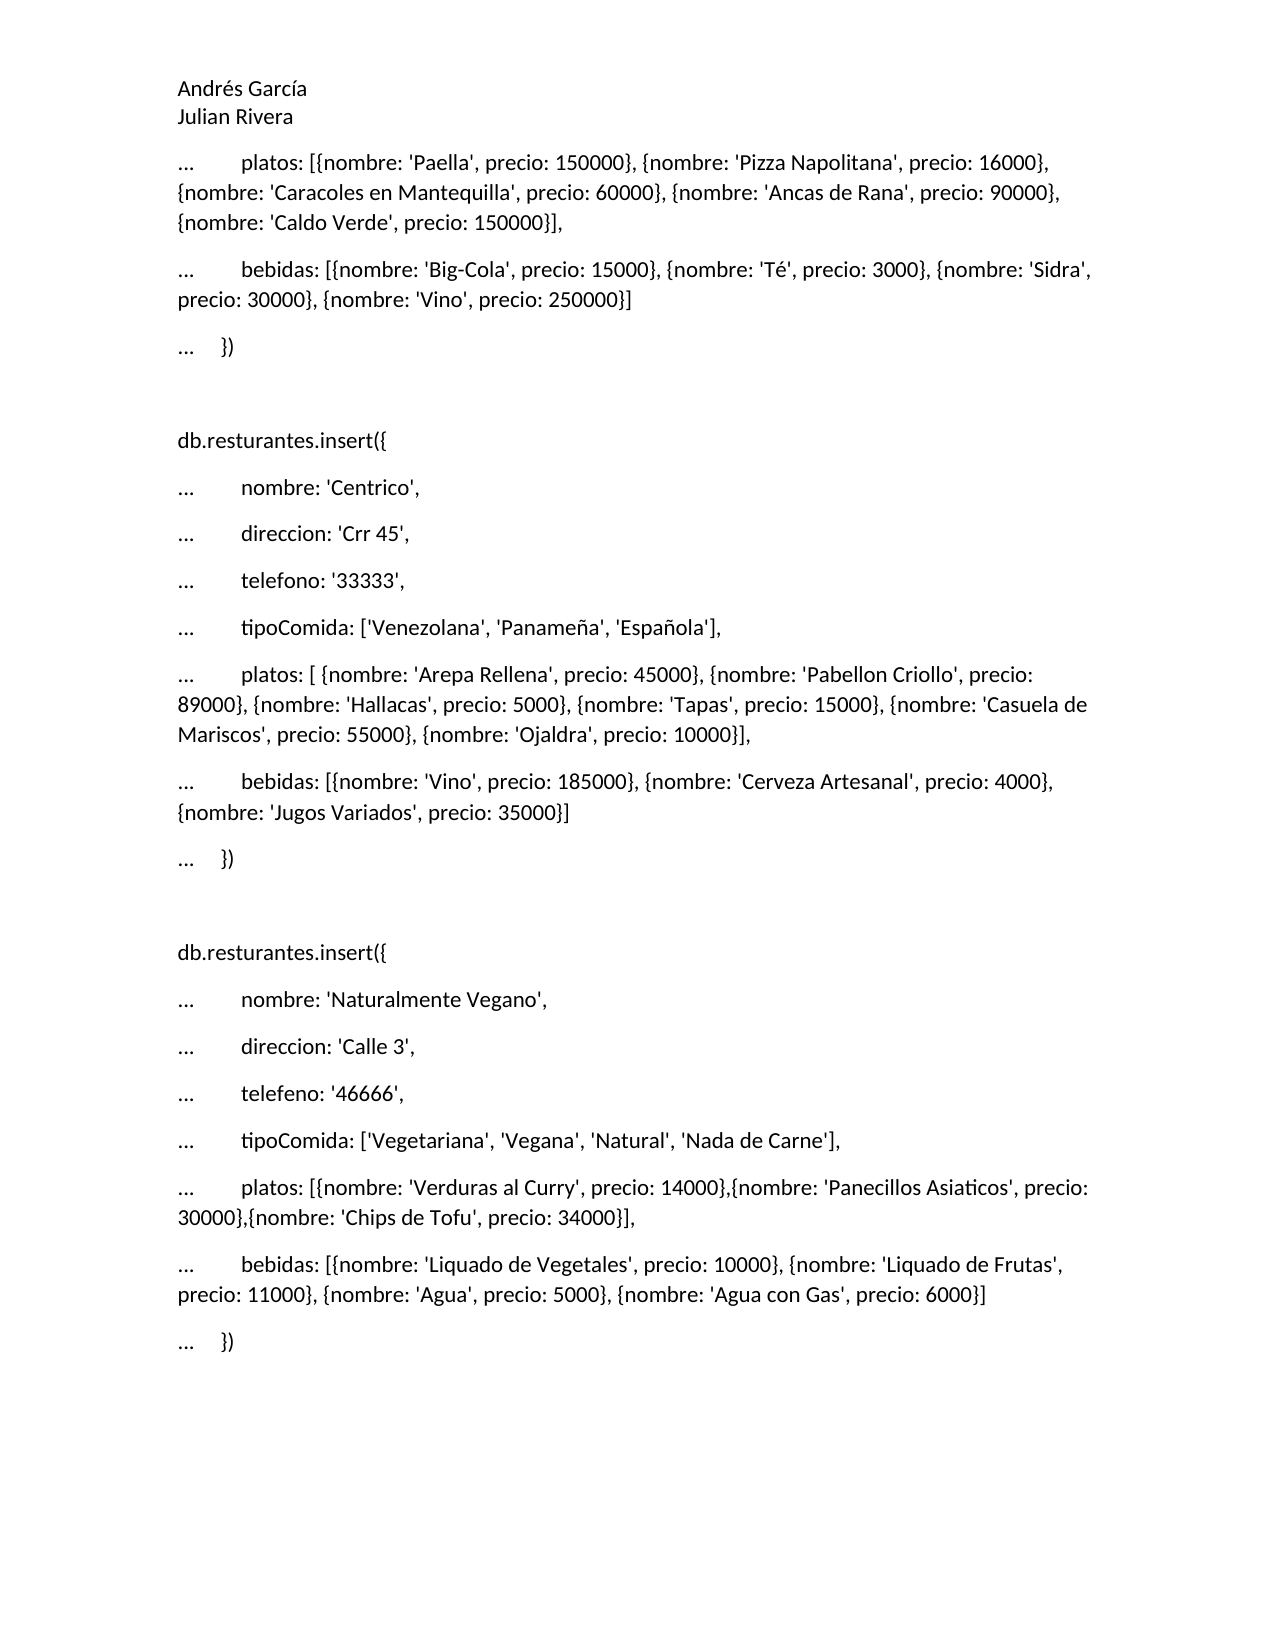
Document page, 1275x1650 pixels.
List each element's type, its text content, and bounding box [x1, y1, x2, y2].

text ... }) [177, 844, 1098, 872]
text ... bebidas: [{nombre: 'Liquado de Vegetales', precio: 10000}, {nombre: 'Liquado de Frutas', precio: 11000}, {nombre: 'Agua', precio: 5000}, {nombre: 'Agua con Gas', precio: 6000}] [177, 1250, 1098, 1308]
text ... platos: [{nombre: 'Paella', precio: 150000}, {nombre: 'Pizza Napolitana', precio: 16000}, {nombre: 'Caracoles en Mantequilla', precio: 60000}, {nombre: 'Ancas de Rana', precio: 90000}, {nombre: 'Caldo Verde', precio: 150000}], [177, 148, 1098, 236]
text ... bebidas: [{nombre: 'Vino', precio: 185000}, {nombre: 'Cerveza Artesanal', precio: 4000}, {nombre: 'Jugos Variados', precio: 35000}] [177, 767, 1098, 826]
text db.resturantes.insert({ [177, 426, 1098, 454]
text ... platos: [{nombre: 'Verduras al Curry', precio: 14000},{nombre: 'Panecillos Asiaticos', precio: 30000},{nombre: 'Chips de Tofu', precio: 34000}], [177, 1173, 1098, 1231]
text db.resturantes.insert({ [177, 938, 1098, 966]
text ... telefeno: '46666', [177, 1079, 1098, 1107]
text ... bebidas: [{nombre: 'Big-Cola', precio: 15000}, {nombre: 'Té', precio: 3000}, {nombre: 'Sidra', precio: 30000}, {nombre: 'Vino', precio: 250000}] [177, 255, 1098, 313]
text ... tipoComida: ['Vegetariana', 'Vegana', 'Natural', 'Nada de Carne'], [177, 1126, 1098, 1154]
text ... telefono: '33333', [177, 566, 1098, 594]
text ... nombre: 'Centrico', [177, 473, 1098, 501]
text ... }) [177, 332, 1098, 360]
text ... direccion: 'Crr 45', [177, 519, 1098, 547]
text ... }) [177, 1327, 1098, 1355]
text ... platos: [ {nombre: 'Arepa Rellena', precio: 45000}, {nombre: 'Pabellon Criollo', precio: 89000}, {nombre: 'Hallacas', precio: 5000}, {nombre: 'Tapas', precio: 15000}, {nombre: 'Casuela de Mariscos', precio: 55000}, {nombre: 'Ojaldra', precio: 10000}], [177, 660, 1098, 748]
text ... direccion: 'Calle 3', [177, 1032, 1098, 1060]
text ... nombre: 'Naturalmente Vegano', [177, 985, 1098, 1013]
text ... tipoComida: ['Venezolana', 'Panameña', 'Española'], [177, 613, 1098, 641]
